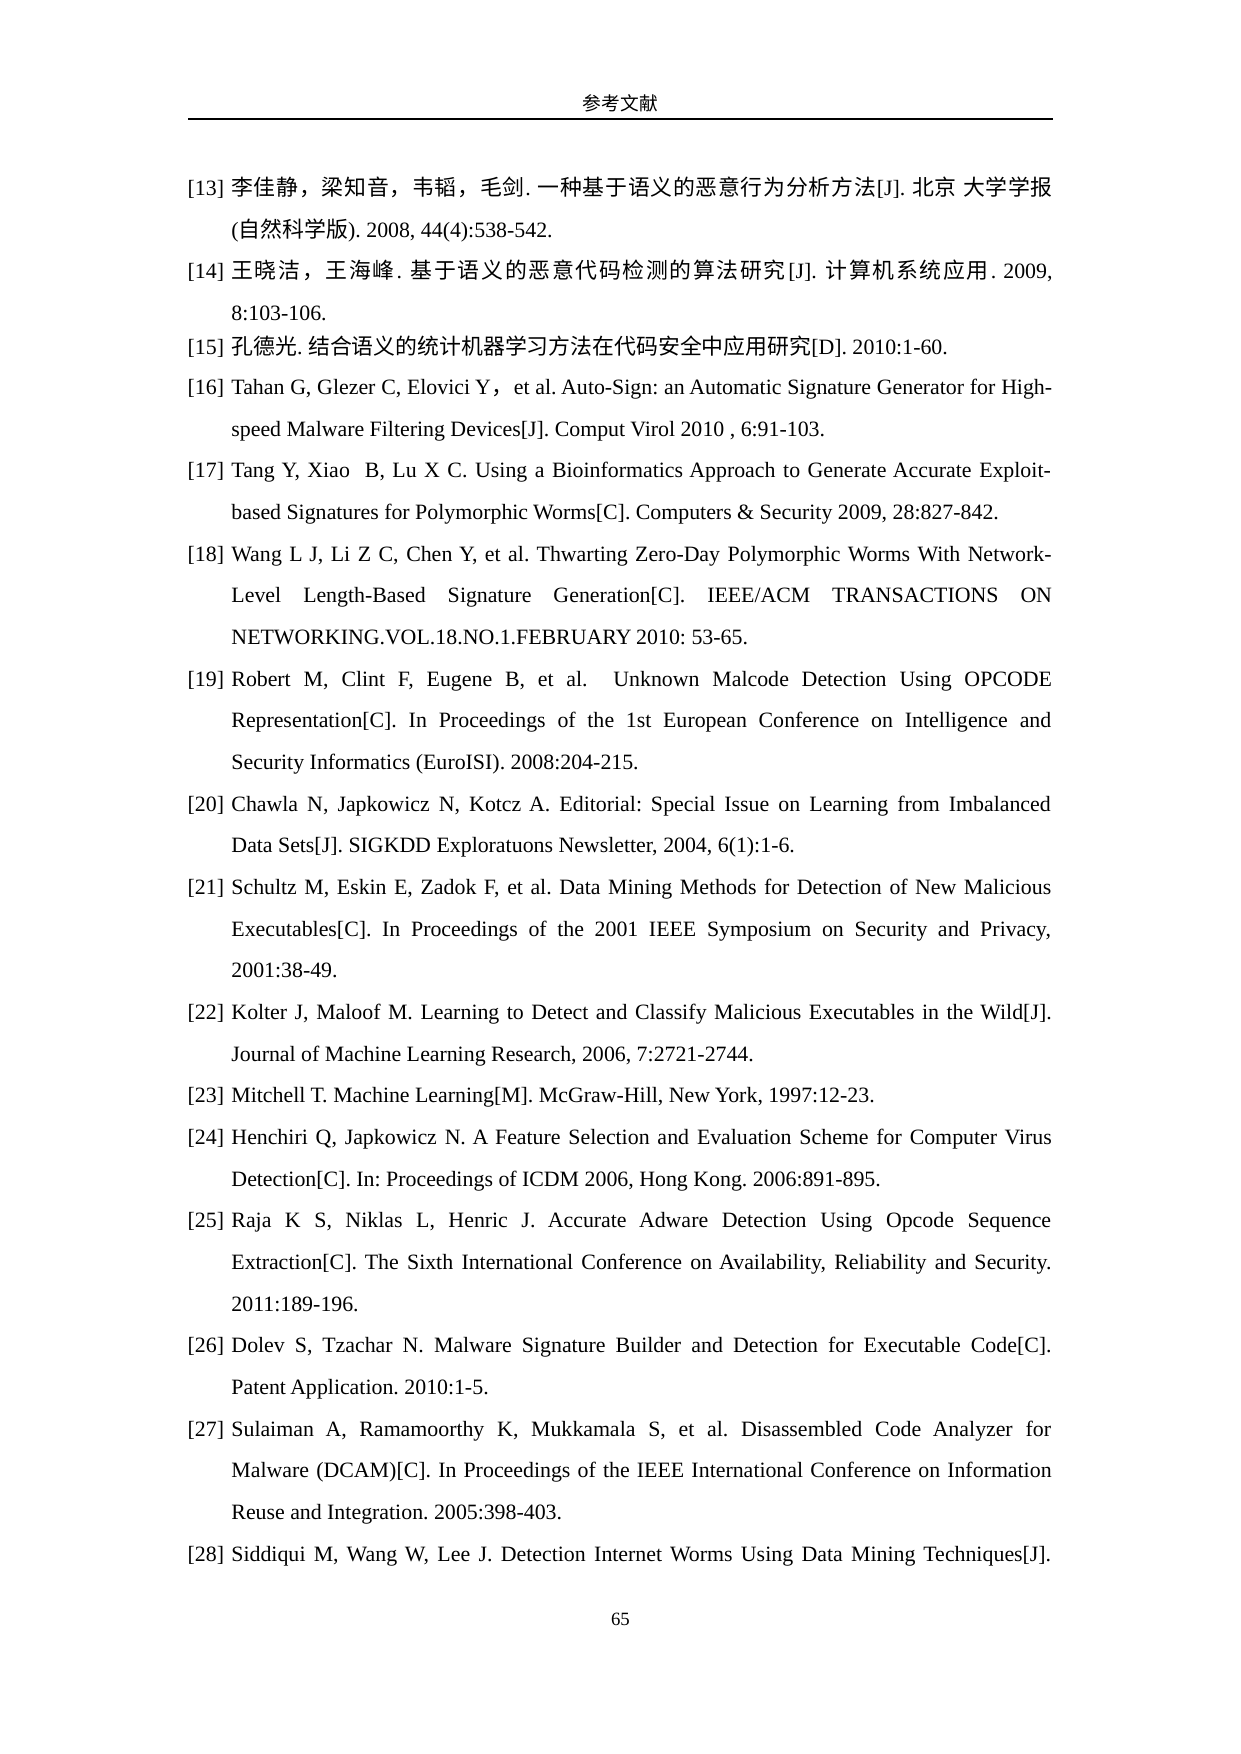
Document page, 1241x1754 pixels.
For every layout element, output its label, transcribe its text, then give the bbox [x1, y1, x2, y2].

list Chawla N, Japkowicz N, Kotcz A. Editorial: Special Issue on Learning from Imbalanced Data Sets[J]. SIGKDD Exploratuons Newsletter, 2004, 6(1):1-6. [187, 778, 1053, 861]
list 王晓洁，王海峰. 基于语义的恶意代码检测的算法研究[J]. 计算机系统应用. 2009, 8:103-106. [187, 245, 1053, 329]
list Tahan G, Glezer C, Elovici Y，et al. Auto-Sign: an Automatic Signature Generator for High-speed Malware Filtering Devices[J]. Comput Virol 2010 , 6:91-103. [187, 361, 1053, 444]
list Dolev S, Tzachar N. Malware Signature Builder and Detection for Executable Code[C]. Patent Application. 2010:1-5. [187, 1319, 1053, 1403]
list Henchiri Q, Japkowicz N. A Feature Selection and Evaluation Scheme for Computer Virus Detection[C]. In: Proceedings of ICDM 2006, Hong Kong. 2006:891-895. [187, 1111, 1053, 1194]
list Kolter J, Maloof M. Learning to Detect and Classify Malicious Executables in the Wild[J]. Journal of Machine Learning Research, 2006, 7:2721-2744. [187, 986, 1053, 1069]
list 李佳静，梁知音，韦韬，毛剑. 一种基于语义的恶意行为分析方法[J]. 北京 大学学报(自然科学版). 2008, 44(4):538-542. [187, 162, 1053, 245]
list Raja K S, Niklas L, Henric J. Accurate Adware Detection Using Opcode Sequence Extraction[C]. The Sixth International Conference on Availability, Reliability and Security. 2011:189-196. [187, 1194, 1053, 1319]
list Tang Y, Xiao B, Lu X C. Using a Bioinformatics Approach to Generate Accurate Exploit-based Signatures for Polymorphic Worms[C]. Computers & Security 2009, 28:827-842. [187, 444, 1053, 528]
list Schultz M, Eskin E, Zadok F, et al. Data Mining Methods for Detection of New Malicious Executables[C]. In Proceedings of the 2001 IEEE Symposium on Security and Privacy, 2001:38-49. [187, 861, 1053, 986]
list Sulaiman A, Ramamoorthy K, Mukkamala S, et al. Disassembled Code Analyzer for Malware (DCAM)[C]. In Proceedings of the IEEE International Conference on Information Reuse and Integration. 2005:398-403. [187, 1403, 1053, 1528]
list Wang L J, Li Z C, Chen Y, et al. Thwarting Zero-Day Polymorphic Worms With Network-Level Length-Based Signature Generation[C]. IEEE/ACM TRANSACTIONS ON NETWORKING.VOL.18.NO.1.FEBRUARY 2010: 53-65. [187, 528, 1053, 653]
list Mitchell T. Machine Learning[M]. McGraw-Hill, New York, 1997:12-23. [187, 1069, 1053, 1111]
list 孔德光. 结合语义的统计机器学习方法在代码安全中应用研究[D]. 2010:1-60. [187, 329, 1053, 361]
list Robert M, Clint F, Eugene B, et al. Unknown Malcode Detection Using OPCODE Representation[C]. In Proceedings of the 1st European Conference on Intelligence and Security Informatics (EuroISI). 2008:204-215. [187, 653, 1053, 778]
